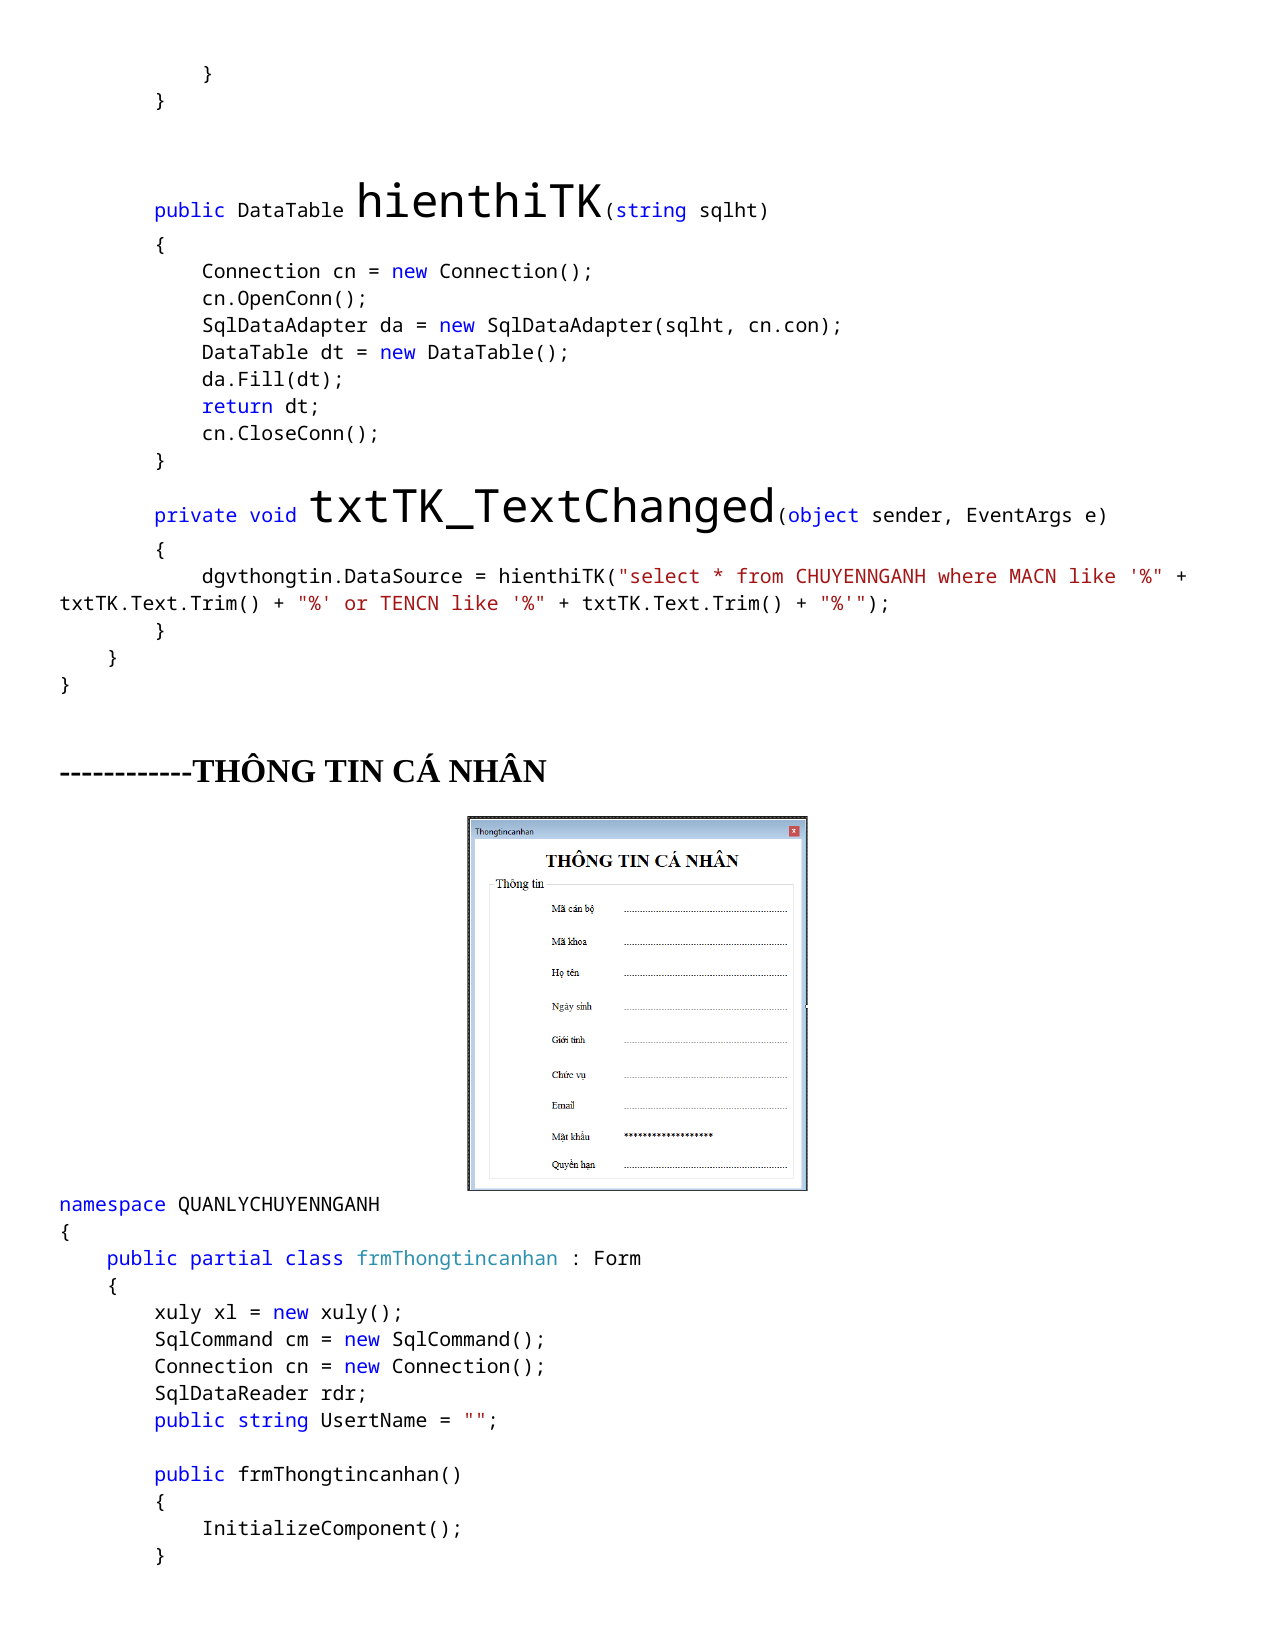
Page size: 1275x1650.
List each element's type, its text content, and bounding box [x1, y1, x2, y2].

text } [59, 643, 1216, 671]
text } [59, 1541, 1216, 1568]
text SqlDataAdapter da = new SqlDataAdapter(sqlht, cn.con); [59, 311, 1216, 338]
text dgvthongtin.DataSource = hienthiTK("select * from CHUYENNGANH where MACN like '%" + txtTK.Text.Trim() + "%' or TENCN like '%" + txtTK.Text.Trim() + "%'"); [59, 563, 1216, 617]
text ------------THÔNG TIN CÁ NHÂN [59, 751, 1216, 790]
text } [59, 86, 1216, 113]
text DataTable dt = new DataTable(); [59, 338, 1216, 365]
text namespace QUANLYCHUYENNGANH [59, 1190, 1216, 1217]
text Connection cn = new Connection(); [59, 257, 1216, 284]
text { [59, 536, 1216, 563]
text { [59, 230, 1216, 257]
text public partial class frmThongtincanhan : Form [59, 1244, 1216, 1271]
text Connection cn = new Connection(); [59, 1352, 1216, 1379]
text { [59, 1487, 1216, 1514]
text xuly xl = new xuly(); [59, 1298, 1216, 1325]
text { [59, 1271, 1216, 1298]
text { [59, 1217, 1216, 1244]
text public frmThongtincanhan() [59, 1460, 1216, 1487]
text cn.OpenConn(); [59, 284, 1216, 311]
text InitializeComponent(); [59, 1514, 1216, 1541]
text cn.CloseConn(); [59, 419, 1216, 446]
text } [59, 671, 1216, 697]
text da.Fill(dt); [59, 365, 1216, 392]
text SqlDataReader rdr; [59, 1379, 1216, 1406]
text return dt; [59, 392, 1216, 419]
picture [467, 816, 808, 1191]
text public DataTable hienthiTK(string sqlht) [59, 168, 1216, 230]
text private void txtTK_TextChanged(object sender, EventArgs e) [59, 473, 1216, 536]
text } [59, 446, 1216, 473]
text public string UsertName = ""; [59, 1406, 1216, 1433]
text } [59, 59, 1216, 86]
text } [59, 617, 1216, 643]
text SqlCommand cm = new SqlCommand(); [59, 1325, 1216, 1352]
